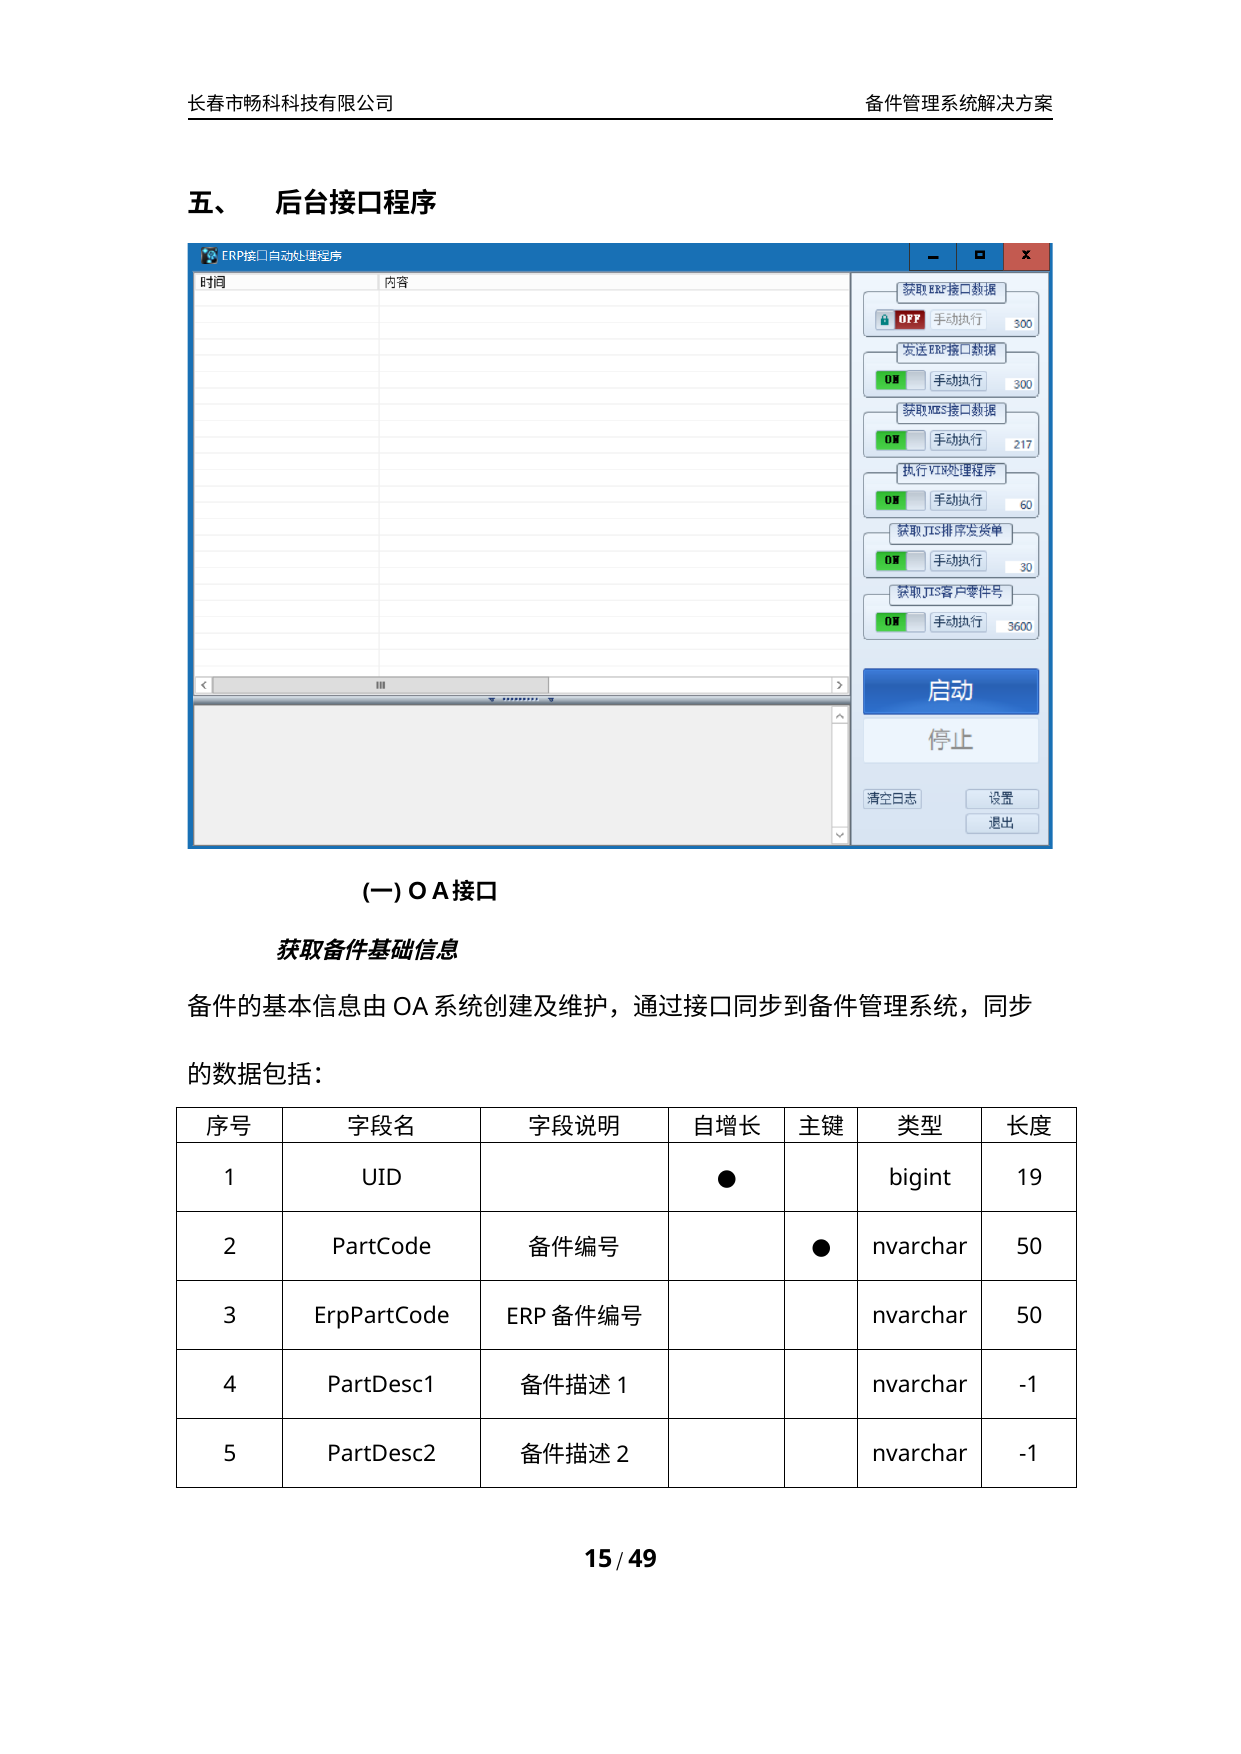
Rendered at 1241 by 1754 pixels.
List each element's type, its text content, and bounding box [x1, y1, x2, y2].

table_header 主键 [785, 1108, 857, 1142]
subtitle ＯＡ接口 [362, 872, 1053, 906]
table_header 字段名 [283, 1108, 480, 1142]
table_header 序号 [177, 1108, 282, 1142]
table_cell 4 [177, 1350, 282, 1418]
table_cell 5 [177, 1419, 282, 1487]
table_cell ● [669, 1143, 784, 1211]
table_header 自增长 [669, 1108, 784, 1142]
table_cell [481, 1143, 668, 1211]
table_cell nvarchar [858, 1212, 981, 1280]
picture [187, 243, 1053, 849]
table_cell [669, 1350, 784, 1418]
text 备件的基本信息由OA系统创建及维护，通过接口同步到备件管理系统，同步的数据包括： [187, 971, 1053, 1107]
table_header 字段说明 [481, 1108, 668, 1142]
table_cell 3 [177, 1281, 282, 1349]
table_header 类型 [858, 1108, 981, 1142]
table_header 长度 [982, 1108, 1076, 1142]
table_cell ErpPartCode [283, 1281, 480, 1349]
table_cell PartCode [283, 1212, 480, 1280]
table_cell -1 [982, 1350, 1076, 1418]
table_cell 备件描述2 [481, 1419, 668, 1487]
table_cell [785, 1419, 857, 1487]
table_cell 2 [177, 1212, 282, 1280]
table_cell ERP备件编号 [481, 1281, 668, 1349]
table_cell 1 [177, 1143, 282, 1211]
table_cell [669, 1212, 784, 1280]
table_cell nvarchar [858, 1419, 981, 1487]
table_cell UID [283, 1143, 480, 1211]
table_cell [785, 1281, 857, 1349]
table_cell nvarchar [858, 1281, 981, 1349]
table_cell [669, 1419, 784, 1487]
table_cell 备件描述1 [481, 1350, 668, 1418]
table_cell 19 [982, 1143, 1076, 1211]
table_cell [785, 1350, 857, 1418]
table_cell [785, 1143, 857, 1211]
table_cell 50 [982, 1281, 1076, 1349]
subtitle 获取备件基础信息 [187, 932, 1053, 966]
table_cell 备件编号 [481, 1212, 668, 1280]
table_cell PartDesc1 [283, 1350, 480, 1418]
table_cell ● [785, 1212, 857, 1280]
subtitle 后台接口程序 [187, 166, 1053, 234]
table_cell nvarchar [858, 1350, 981, 1418]
table_cell bigint [858, 1143, 981, 1211]
table_cell [669, 1281, 784, 1349]
table_cell -1 [982, 1419, 1076, 1487]
table_cell PartDesc2 [283, 1419, 480, 1487]
table_cell 50 [982, 1212, 1076, 1280]
